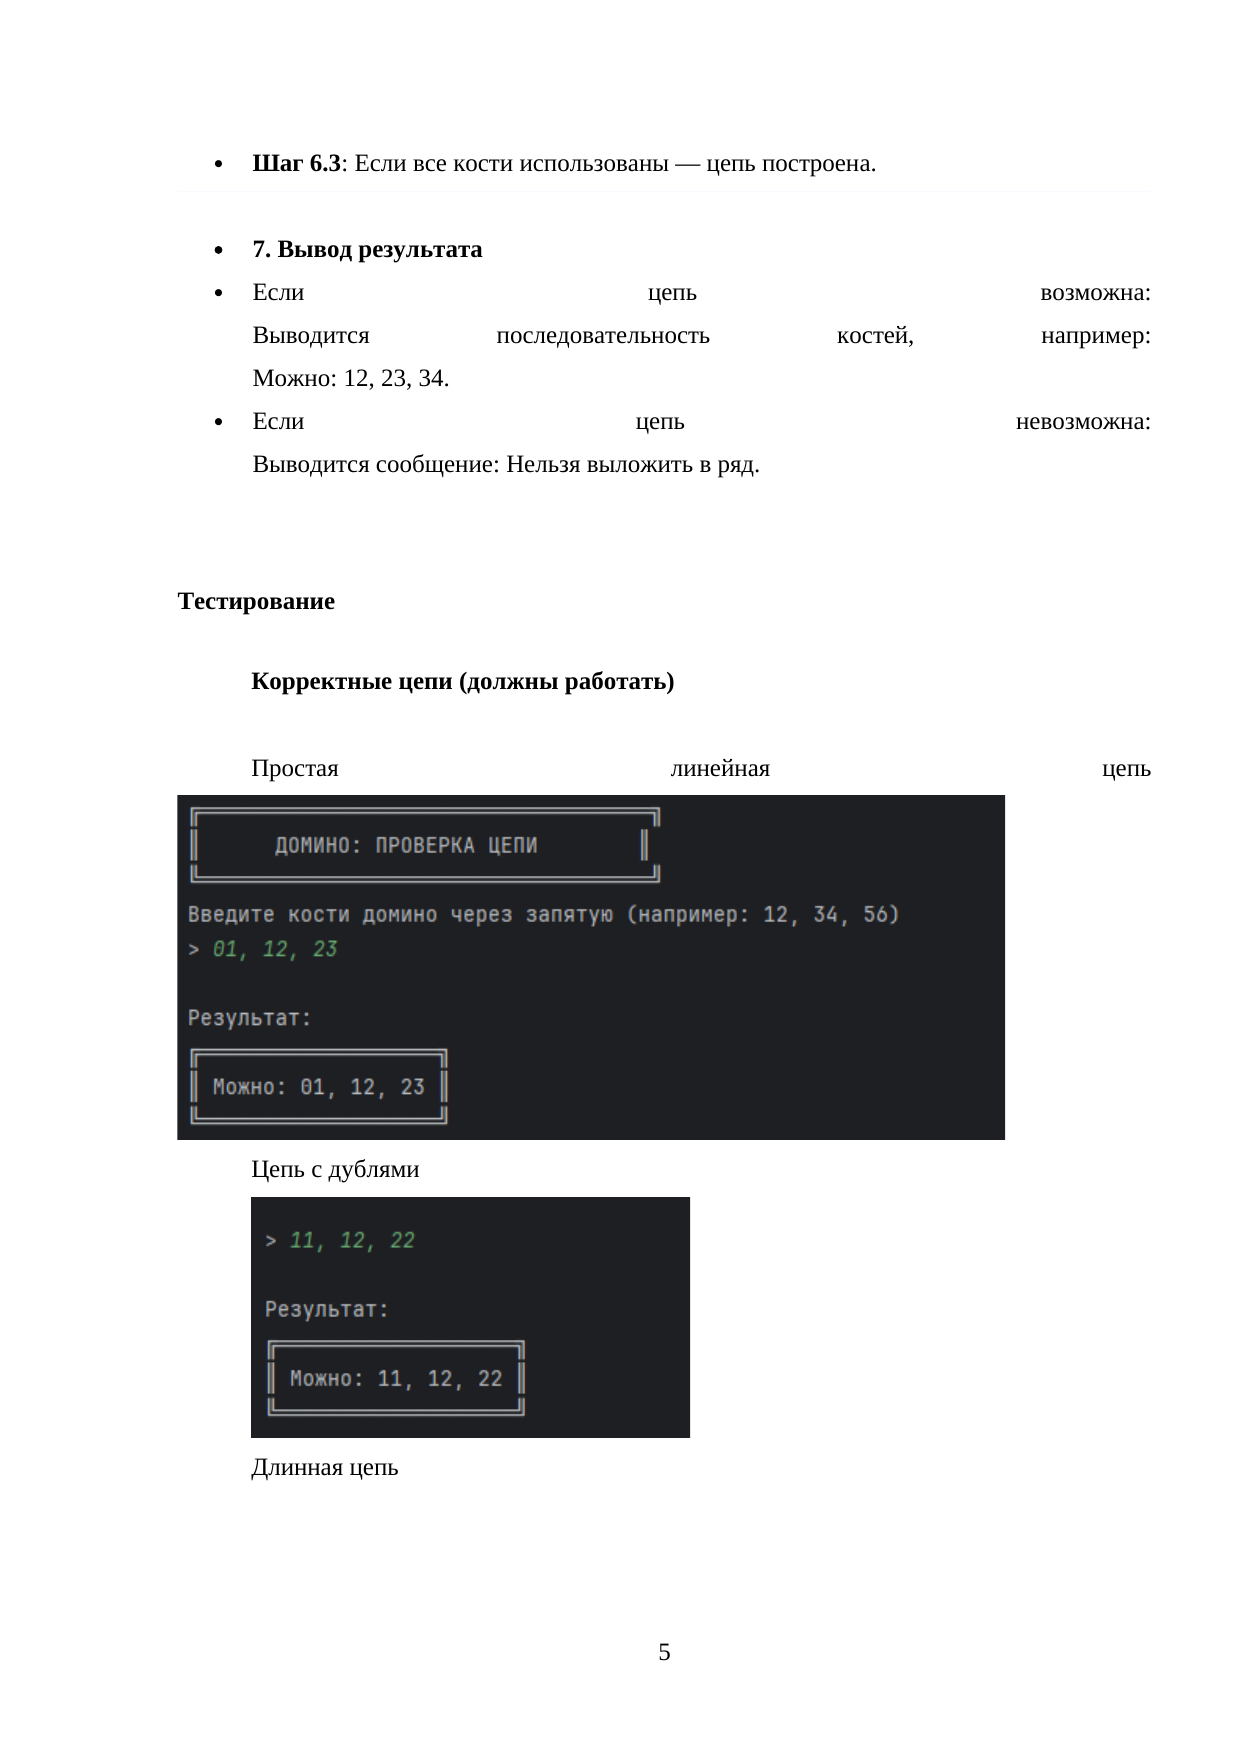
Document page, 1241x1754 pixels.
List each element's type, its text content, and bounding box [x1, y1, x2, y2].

picture [177, 795, 1006, 1140]
text Корректные цепи (должны работать) [177, 666, 1152, 695]
list Шаг 6.3: Если все кости использованы — цепь построена. [215, 148, 1152, 176]
picture [251, 1197, 690, 1438]
text Длинная цепь [177, 1452, 1152, 1481]
list Если цепь невозможна: Выводится сообщение: Нельзя выложить в ряд. [215, 406, 1152, 478]
text Цепь с дублями [177, 1154, 1152, 1183]
subtitle Тестирование [177, 586, 1152, 614]
list Если цепь возможна: Выводится последовательность костей, например: Можно: 12, 23, 34. [215, 277, 1152, 392]
list 7. Вывод результата [215, 234, 1152, 263]
